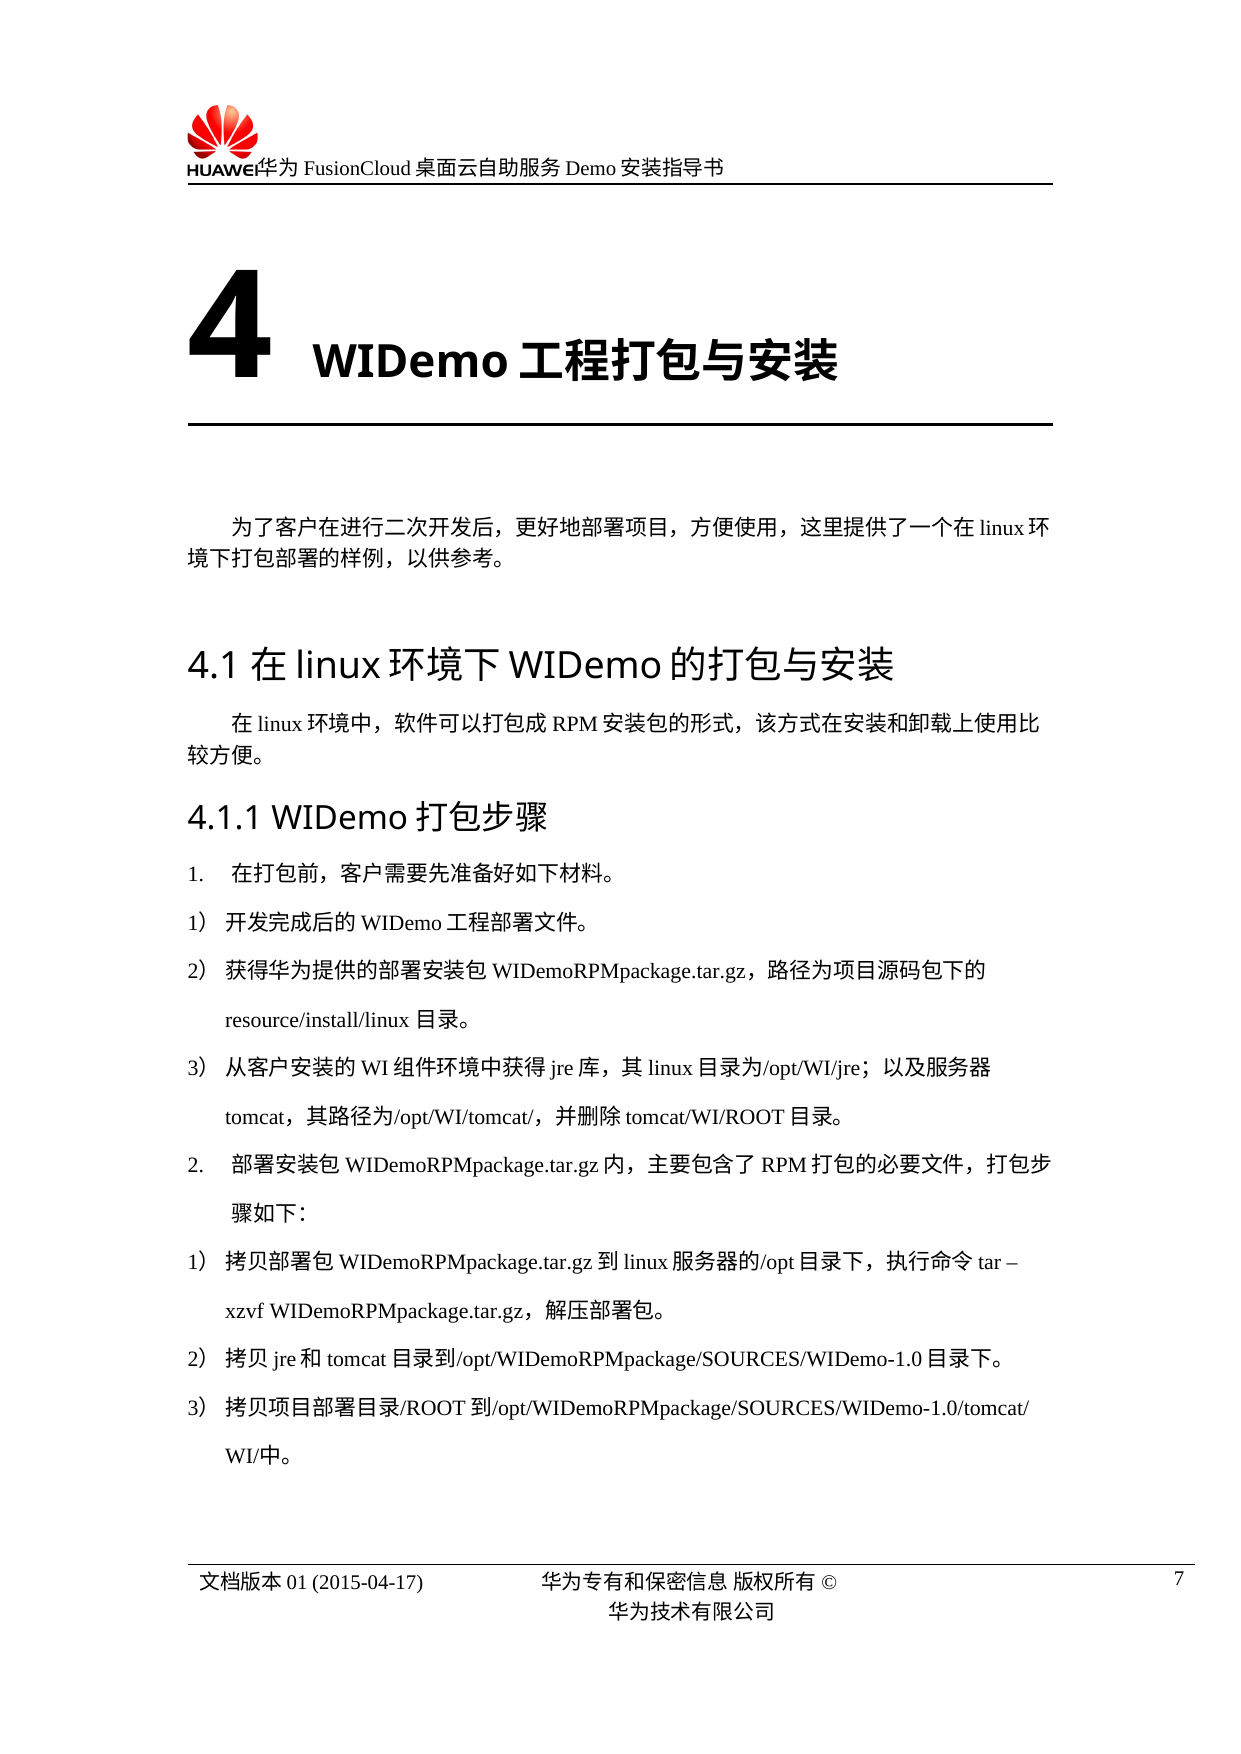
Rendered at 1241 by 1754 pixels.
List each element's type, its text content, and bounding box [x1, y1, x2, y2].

list 拷贝部署包WIDemoRPMpackage.tar.gz到linux服务器的/opt目录下，执行命令tar –xzvf WIDemoRPMpackage.tar.gz，解压部署包。 [187, 1244, 1053, 1325]
list 获得华为提供的部署安装包WIDemoRPMpackage.tar.gz，路径为项目源码包下的resource/install/linux 目录。 [187, 952, 1053, 1034]
picture [187, 105, 258, 176]
text 在linux环境中，软件可以打包成RPM安装包的形式，该方式在安装和卸载上使用比较方便。 [187, 706, 1053, 770]
list 拷贝项目部署目录/ROOT到/opt/WIDemoRPMpackage/SOURCES/WIDemo-1.0/tomcat/WI/中。 [187, 1389, 1053, 1470]
list 部署安装包WIDemoRPMpackage.tar.gz内，主要包含了RPM打包的必要文件，打包步骤如下： [187, 1147, 1053, 1228]
list 拷贝jre和tomcat目录到/opt/WIDemoRPMpackage/SOURCES/WIDemo-1.0目录下。 [187, 1341, 1053, 1373]
subtitle WIDemo打包步骤 [187, 791, 1053, 839]
list 从客户安装的WI组件环境中获得jre库，其linux目录为/opt/WI/jre；以及服务器tomcat，其路径为/opt/WI/tomcat/，并删除tomcat/WI/ROOT目录。 [187, 1049, 1053, 1131]
subtitle WIDemo工程打包与安装 [187, 217, 1053, 426]
text 为了客户在进行二次开发后，更好地部署项目，方便使用，这里提供了一个在linux环境下打包部署的样例，以供参考。 [187, 509, 1053, 573]
list 开发完成后的WIDemo工程部署文件。 [187, 904, 1053, 937]
subtitle 在linux环境下WIDemo的打包与安装 [187, 635, 1053, 690]
list 在打包前，客户需要先准备好如下材料。 [187, 856, 1053, 888]
